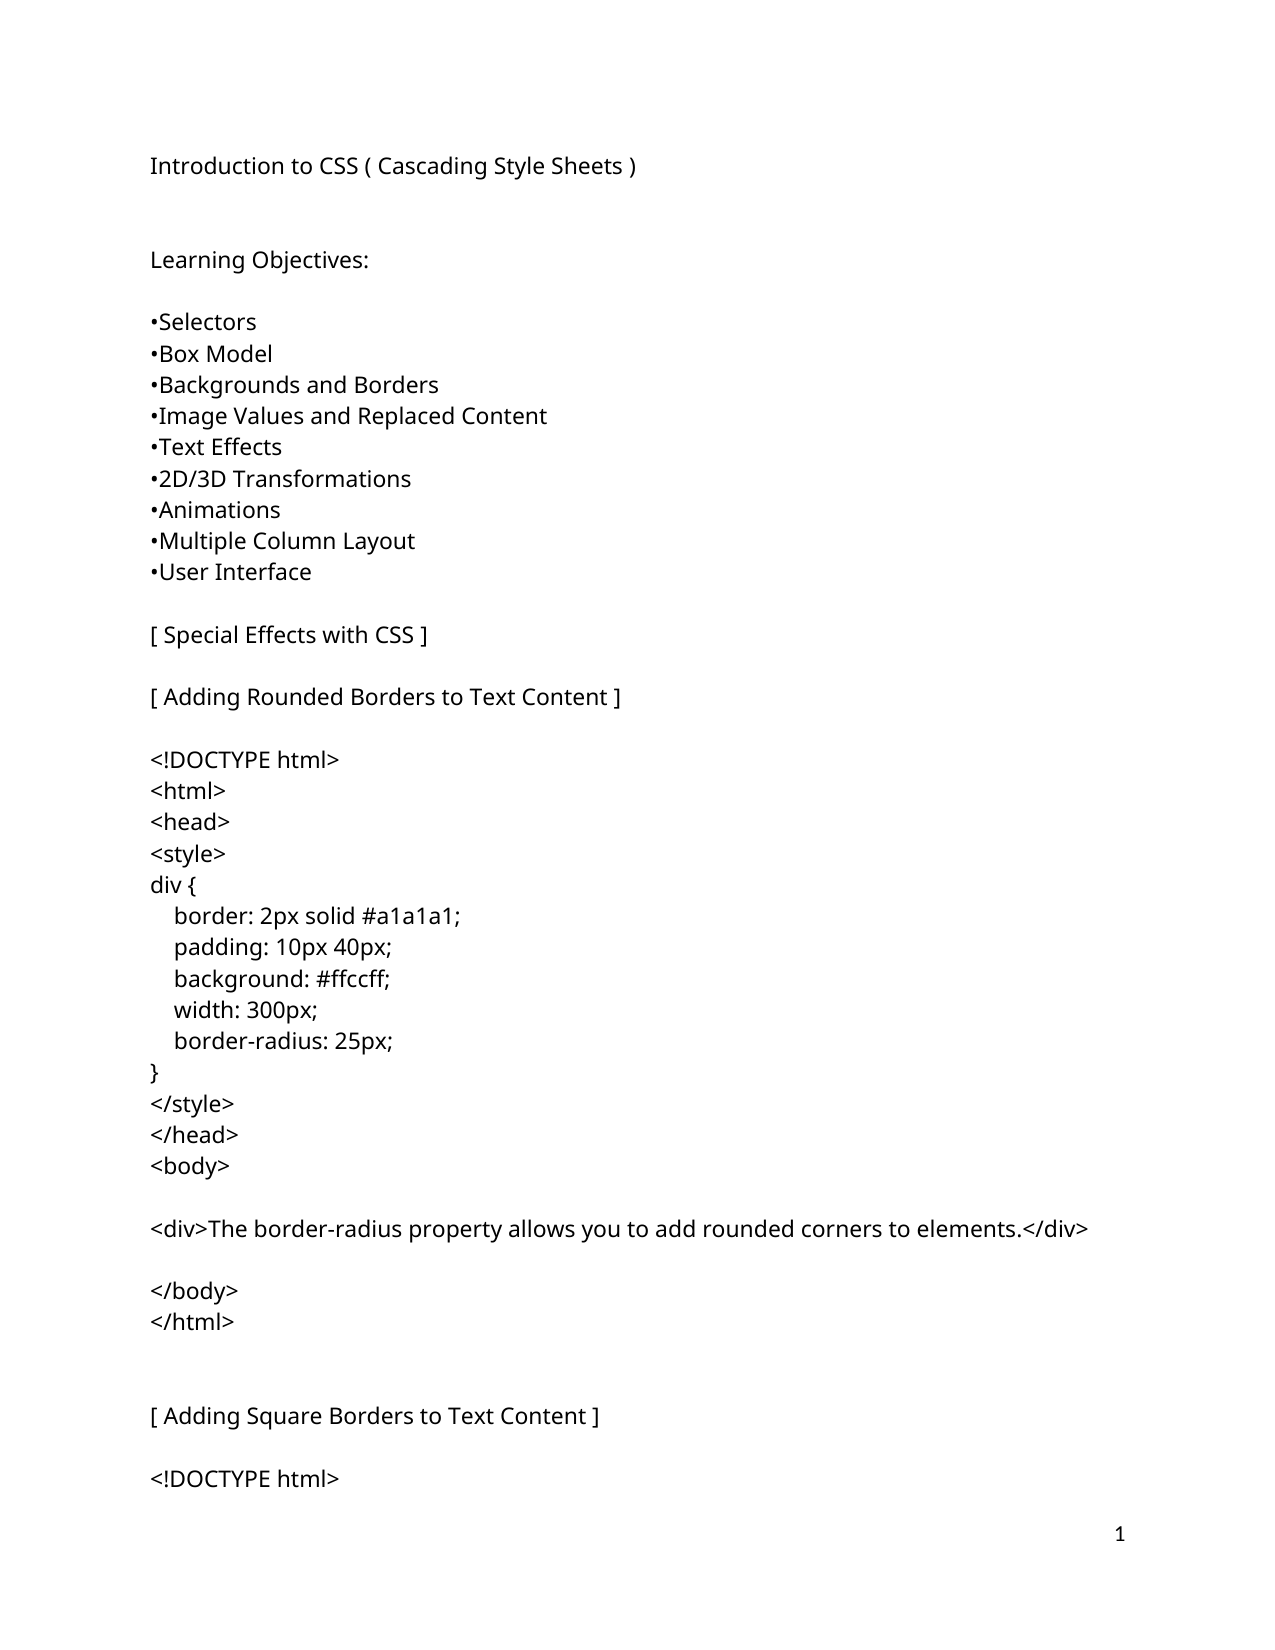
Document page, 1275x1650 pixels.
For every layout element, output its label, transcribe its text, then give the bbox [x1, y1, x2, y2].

text </head> [150, 1119, 1125, 1150]
text •Multiple Column Layout [150, 525, 1125, 556]
text <div>The border-radius property allows you to add rounded corners to elements.</div> [150, 1212, 1125, 1244]
text border: 2px solid #a1a1a1; [150, 900, 1125, 931]
text </style> [150, 1087, 1125, 1119]
text </html> [150, 1306, 1125, 1337]
text Introduction to CSS ( Cascading Style Sheets ) [150, 150, 1125, 181]
text } [150, 1056, 1125, 1087]
text •User Interface [150, 556, 1125, 587]
text •Selectors [150, 306, 1125, 337]
text •2D/3D Transformations [150, 462, 1125, 494]
text Learning Objectives: [150, 244, 1125, 275]
text •Box Model [150, 337, 1125, 369]
text <html> [150, 775, 1125, 806]
text background: #ffccff; [150, 962, 1125, 994]
text •Image Values and Replaced Content [150, 400, 1125, 431]
text <style> [150, 837, 1125, 869]
text border-radius: 25px; [150, 1025, 1125, 1056]
text <head> [150, 806, 1125, 837]
text [ Special Effects with CSS ] [150, 619, 1125, 650]
text <body> [150, 1150, 1125, 1181]
text div { [150, 869, 1125, 900]
text width: 300px; [150, 994, 1125, 1025]
text <!DOCTYPE html> [150, 744, 1125, 775]
text •Text Effects [150, 431, 1125, 462]
text •Animations [150, 494, 1125, 525]
text padding: 10px 40px; [150, 931, 1125, 962]
text [ Adding Square Borders to Text Content ] [150, 1400, 1125, 1431]
text <!DOCTYPE html> [150, 1462, 1125, 1494]
text [ Adding Rounded Borders to Text Content ] [150, 681, 1125, 712]
text </body> [150, 1275, 1125, 1306]
text •Backgrounds and Borders [150, 369, 1125, 400]
